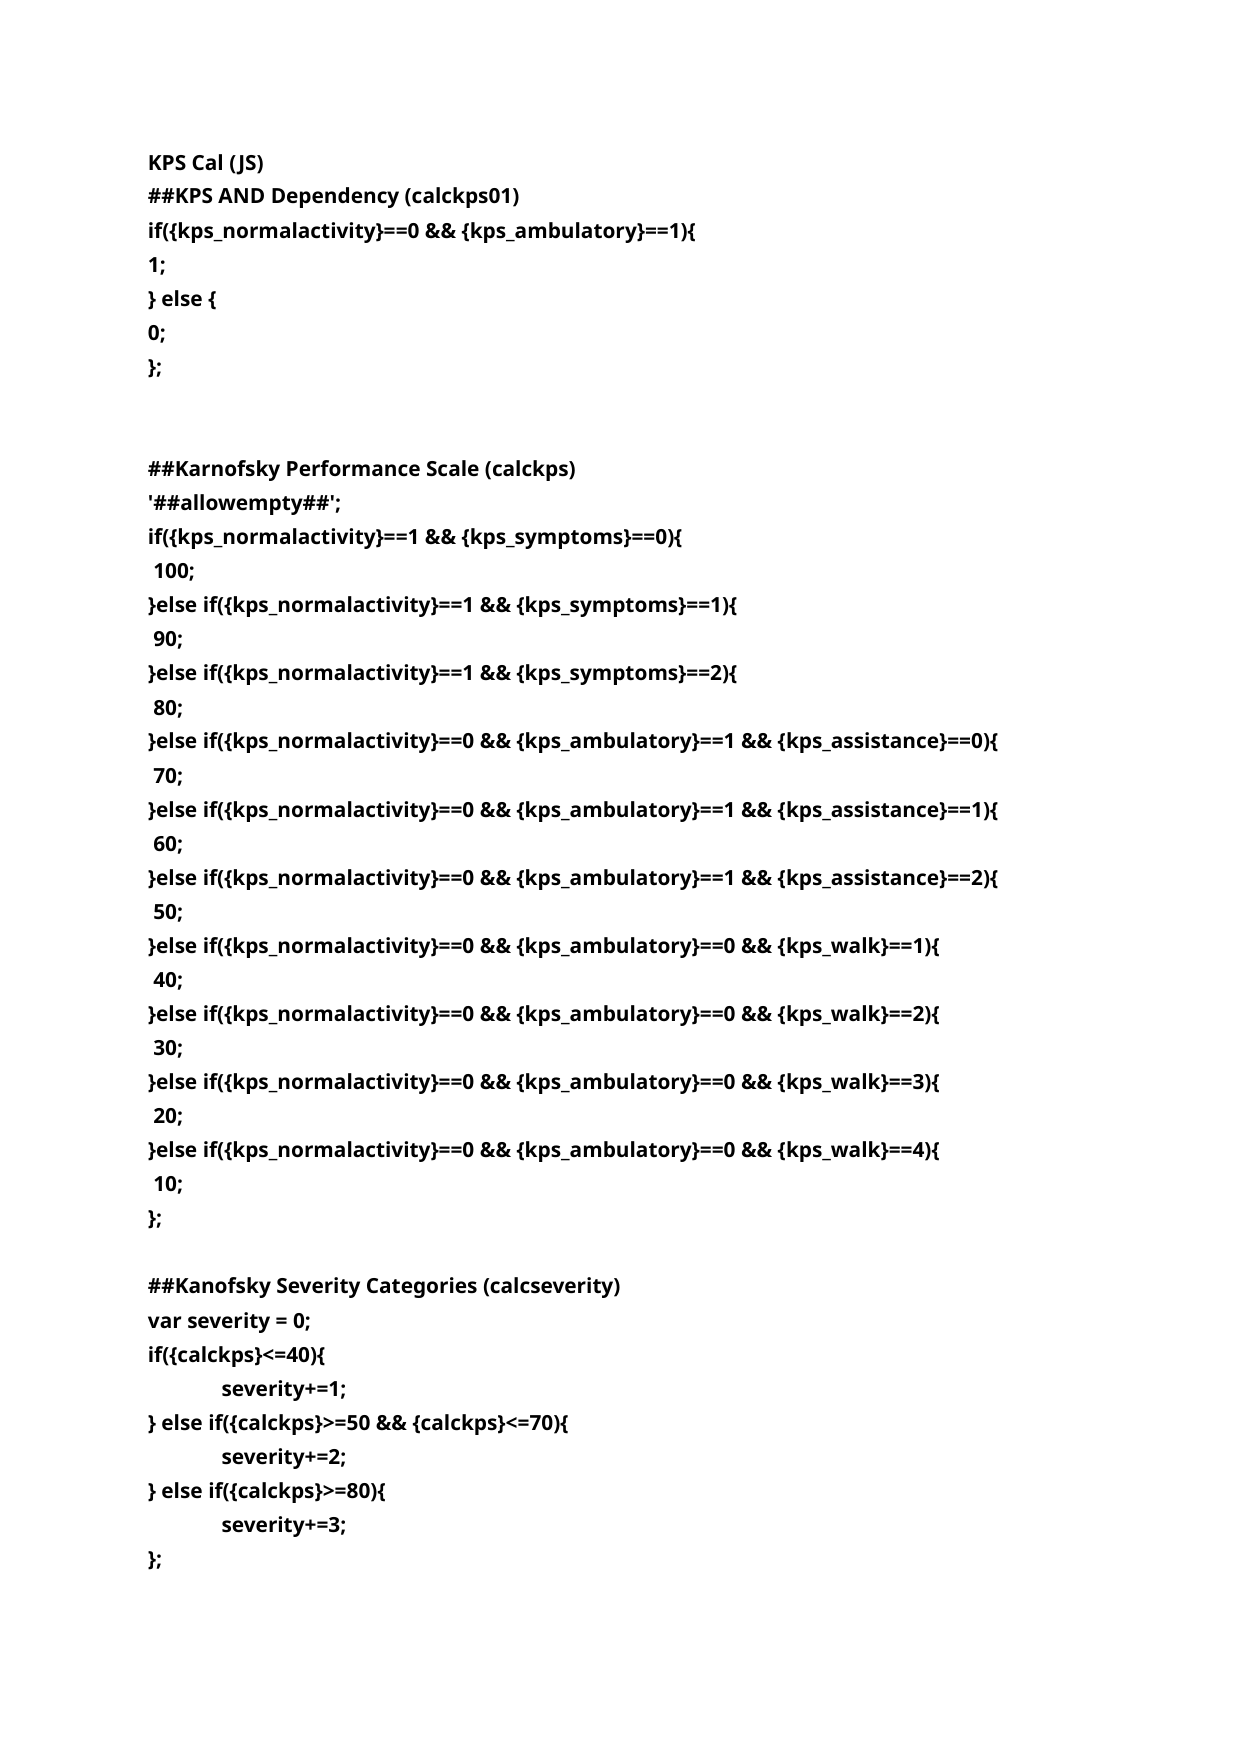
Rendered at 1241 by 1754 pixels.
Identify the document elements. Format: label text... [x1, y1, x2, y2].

text }; [148, 352, 1093, 380]
text }else if({kps_normalactivity}==0 && {kps_ambulatory}==1 && {kps_assistance}==2){ [148, 863, 1093, 891]
text var severity = 0; [148, 1306, 1093, 1334]
text 1; [148, 250, 1093, 278]
text 10; [148, 1169, 1093, 1198]
text }else if({kps_normalactivity}==0 && {kps_ambulatory}==0 && {kps_walk}==3){ [148, 1067, 1093, 1096]
text }else if({kps_normalactivity}==0 && {kps_ambulatory}==0 && {kps_walk}==4){ [148, 1135, 1093, 1164]
text ##KPS AND Dependency (calckps01) [148, 182, 1093, 210]
text }; [148, 1203, 1093, 1232]
text }else if({kps_normalactivity}==0 && {kps_ambulatory}==0 && {kps_walk}==2){ [148, 999, 1093, 1028]
text }else if({kps_normalactivity}==0 && {kps_ambulatory}==0 && {kps_walk}==1){ [148, 931, 1093, 959]
text 100; [148, 556, 1093, 585]
text }else if({kps_normalactivity}==1 && {kps_symptoms}==2){ [148, 658, 1093, 687]
text }; [148, 1544, 1093, 1573]
text if({calckps}<=40){ [148, 1340, 1093, 1368]
text severity+=1; [148, 1374, 1093, 1402]
text 70; [148, 761, 1093, 789]
text } else if({calckps}>=50 && {calckps}<=70){ [148, 1408, 1093, 1436]
text severity+=3; [148, 1510, 1093, 1538]
text }else if({kps_normalactivity}==1 && {kps_symptoms}==1){ [148, 590, 1093, 619]
text }else if({kps_normalactivity}==0 && {kps_ambulatory}==1 && {kps_assistance}==0){ [148, 727, 1093, 755]
text if({kps_normalactivity}==1 && {kps_symptoms}==0){ [148, 522, 1093, 551]
text } else { [148, 284, 1093, 312]
text }else if({kps_normalactivity}==0 && {kps_ambulatory}==1 && {kps_assistance}==1){ [148, 795, 1093, 823]
text 60; [148, 829, 1093, 857]
text 90; [148, 624, 1093, 653]
text 20; [148, 1101, 1093, 1130]
text } else if({calckps}>=80){ [148, 1476, 1093, 1504]
text severity+=2; [148, 1442, 1093, 1470]
text 40; [148, 965, 1093, 993]
text ##Karnofsky Performance Scale (calckps) [148, 454, 1093, 483]
text 50; [148, 897, 1093, 925]
text if({kps_normalactivity}==0 && {kps_ambulatory}==1){ [148, 216, 1093, 244]
text 80; [148, 693, 1093, 721]
text '##allowempty##'; [148, 488, 1093, 517]
text ##Kanofsky Severity Categories (calcseverity) [148, 1272, 1093, 1300]
text 0; [148, 318, 1093, 346]
text 30; [148, 1033, 1093, 1062]
text KPS Cal (JS) [148, 148, 1093, 176]
